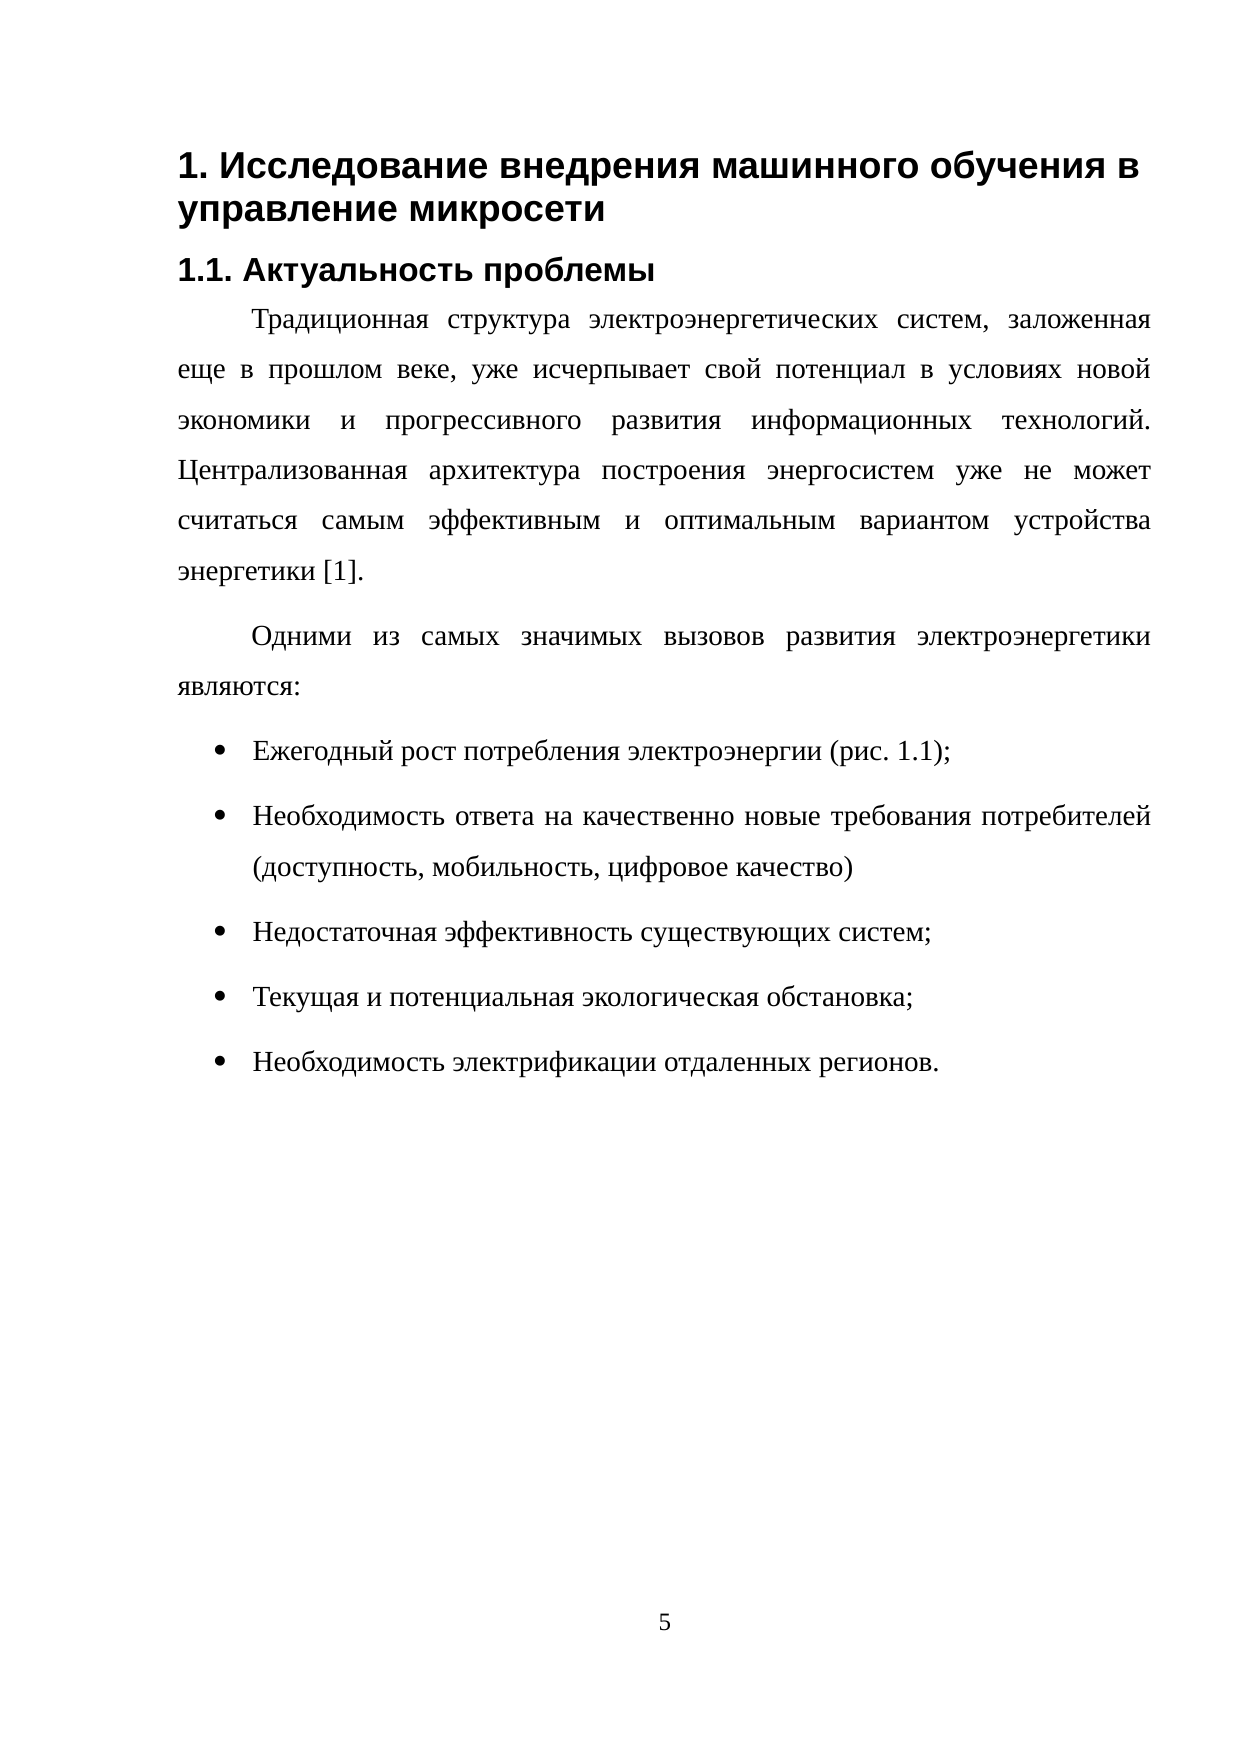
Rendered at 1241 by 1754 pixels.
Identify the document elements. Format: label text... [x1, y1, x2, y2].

list Ежегодный рост потребления электроэнергии (рис. 1.1); [215, 733, 1152, 767]
list Необходимость электрификации отдаленных регионов. [215, 1044, 1152, 1078]
list Недостаточная эффективность существующих систем; [215, 914, 1152, 948]
list Текущая и потенциальная экологическая обстановка; [215, 979, 1152, 1013]
text Традиционная структура электроэнергетических систем, заложенная еще в прошлом веке, уже исчерпывает свой потенциал в условиях новой экономики и прогрессивного развития информационных технологий. Централизованная архитектура построения энергосистем уже не может считаться самым эффективным и оптимальным вариантом устройства энергетики [1]. [177, 301, 1152, 586]
text Одними из самых значимых вызовов развития электроэнергетики являются: [177, 618, 1152, 702]
subtitle 1. Исследование внедрения машинного обучения в управление микросети [177, 143, 1152, 229]
subtitle 1.1. Актуальность проблемы [177, 250, 1152, 289]
list Необходимость ответа на качественно новые требования потребителей (доступность, мобильность, цифровое качество) [215, 798, 1152, 882]
